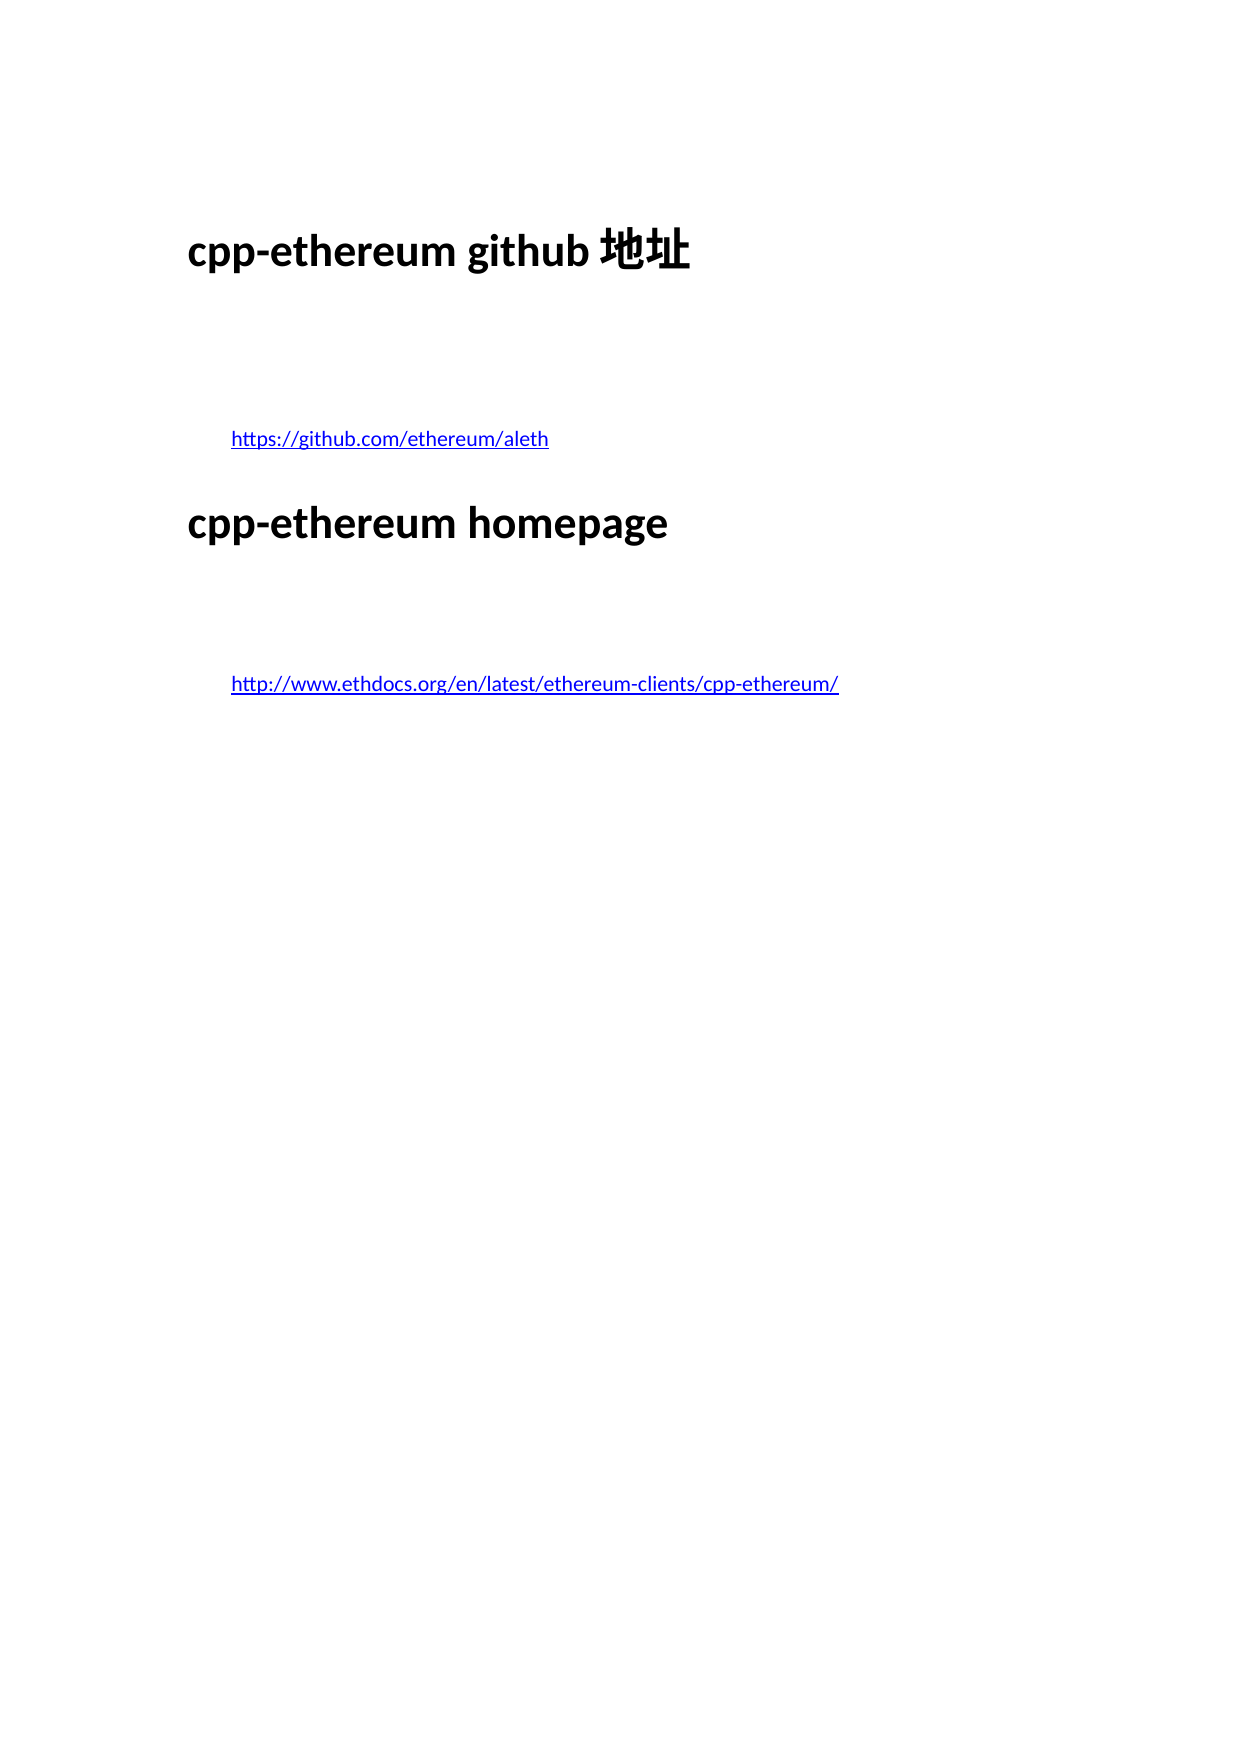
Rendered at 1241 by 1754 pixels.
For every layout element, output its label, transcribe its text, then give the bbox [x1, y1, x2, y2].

subtitle cpp-ethereum homepage [187, 490, 1053, 555]
subtitle cpp-ethereum github地址 [187, 197, 1053, 295]
text https://github.com/ethereum/aleth [187, 422, 1053, 454]
text http://www.ethdocs.org/en/latest/ethereum-clients/cpp-ethereum/ [187, 668, 1053, 700]
